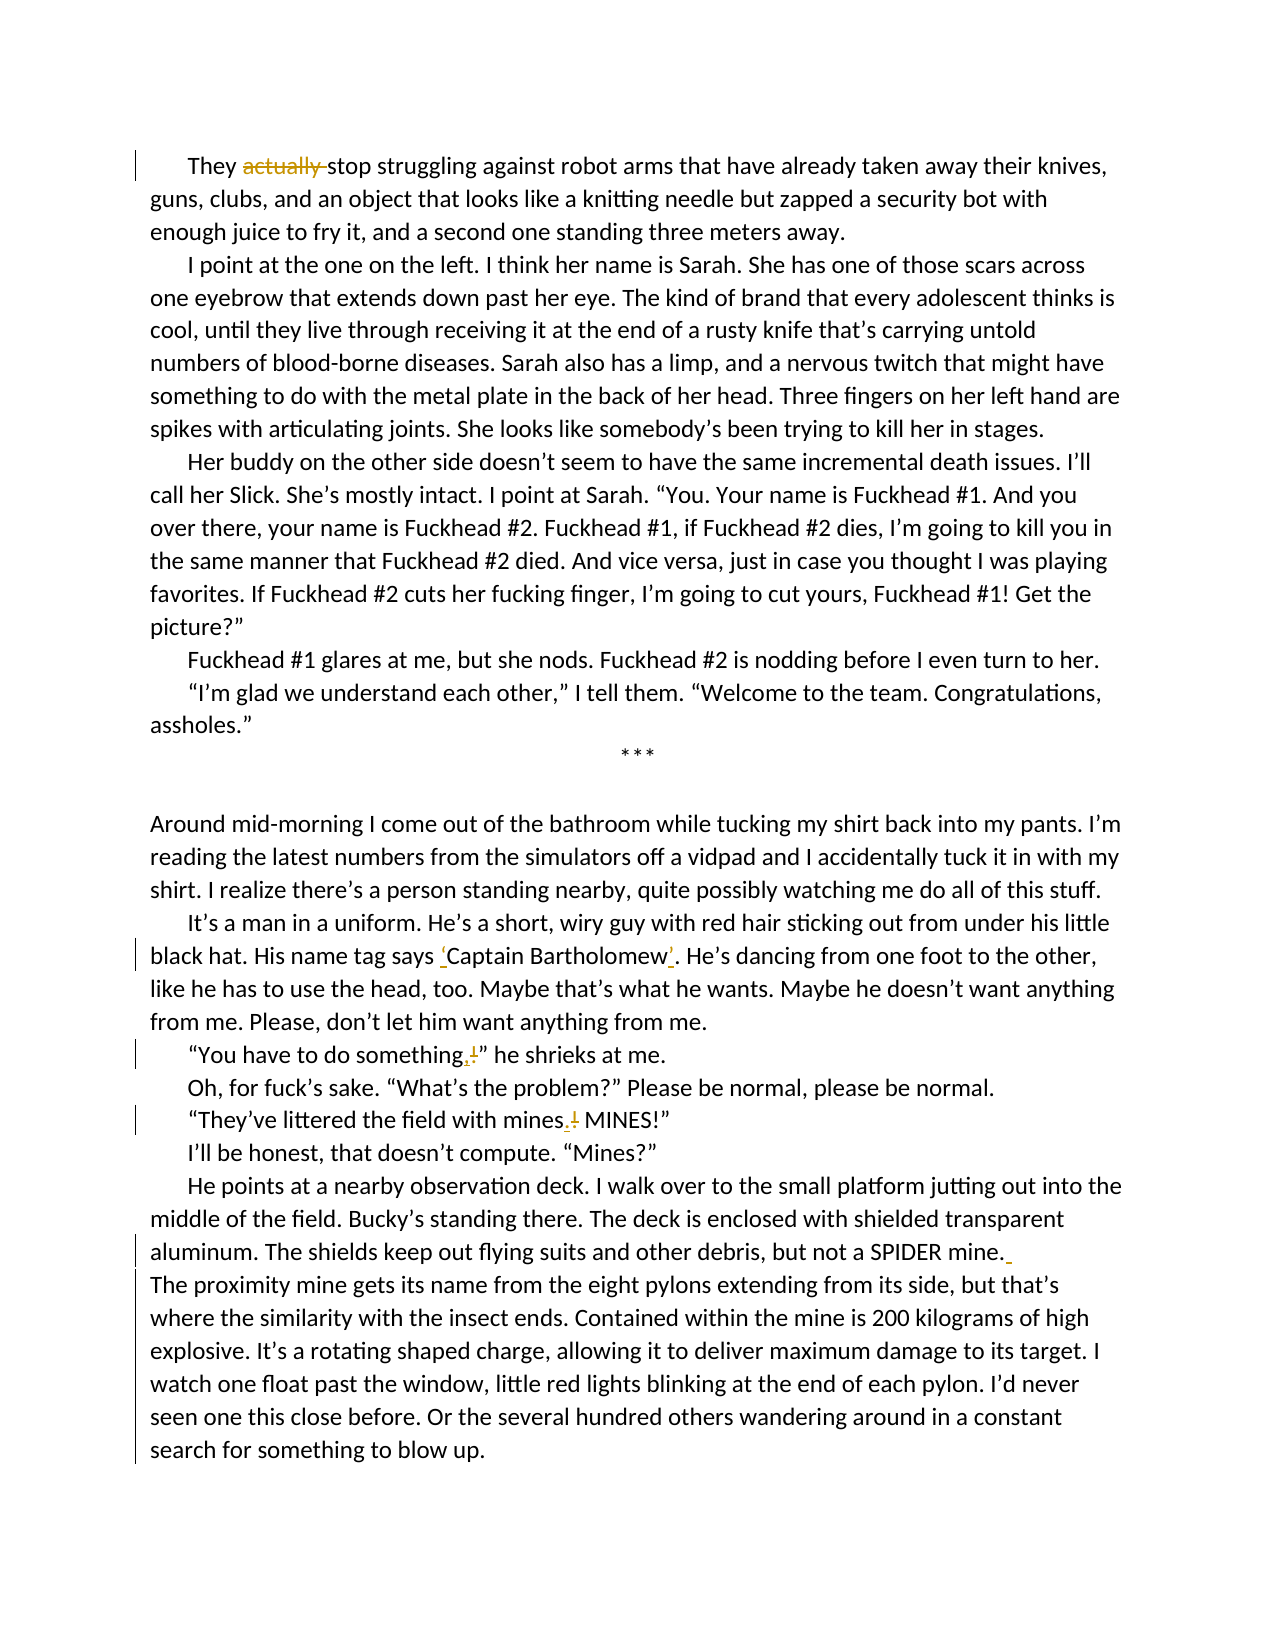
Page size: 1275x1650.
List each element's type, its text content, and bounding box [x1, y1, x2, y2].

text They stop struggling against robot arms that have already taken away their knives, guns, clubs, and an object that looks like a knitting needle but zapped a security bot with enough juice to fry it, and a second one standing three meters away. [150, 150, 1125, 246]
text “They’ve littered the field with mines MINES!” [150, 1104, 1125, 1135]
text “You have to do something” he shrieks at me. [150, 1039, 1125, 1069]
text “I’m glad we understand each other,” I tell them. “Welcome to the team. Congratulations, assholes.” [150, 677, 1125, 740]
text Around mid-morning I come out of the bathroom while tucking my shirt back into my pants. I’m reading the latest numbers from the simulators off a vidpad and I accidentally tuck it in with my shirt. I realize there’s a person standing nearby, quite possibly watching me do all of this stuff. [150, 808, 1125, 905]
text The proximity mine gets its name from the eight pylons extending from its side, but that’s where the similarity with the insect ends. Contained within the mine is 200 kilograms of high explosive. It’s a rotating shaped charge, allowing it to deliver maximum damage to its target. I watch one float past the window, little red lights blinking at the end of each pylon. I’d never seen one this close before. Or the several hundred others wandering around in a constant search for something to blow up. [150, 1269, 1125, 1464]
text It’s a man in a uniform. He’s a short, wiry guy with red hair sticking out from under his little black hat. His name tag says Captain Bartholomew. He’s dancing from one foot to the other, like he has to use the head, too. Maybe that’s what he wants. Maybe he doesn’t want anything from me. Please, don’t let him want anything from me. [150, 907, 1125, 1036]
text Fuckhead #1 glares at me, but she nods. Fuckhead #2 is nodding before I even turn to her. [150, 644, 1125, 674]
text *** [150, 742, 1125, 773]
text Her buddy on the other side doesn’t seem to have the same incremental death issues. I’ll call her Slick. She’s mostly intact. I point at Sarah. “You. Your name is Fuckhead #1. And you over there, your name is Fuckhead #2. Fuckhead #1, if Fuckhead #2 dies, I’m going to kill you in the same manner that Fuckhead #2 died. And vice versa, just in case you thought I was playing favorites. If Fuckhead #2 cuts her fucking finger, I’m going to cut yours, Fuckhead #1! Get the picture?” [150, 446, 1125, 641]
text Oh, for fuck’s sake. “What’s the problem?” Please be normal, please be normal. [150, 1072, 1125, 1102]
text I’ll be honest, that doesn’t compute. “Mines?” [150, 1137, 1125, 1168]
text He points at a nearby observation deck. I walk over to the small platform jutting out into the middle of the field. Bucky’s standing there. The deck is enclosed with shielded transparent aluminum. The shields keep out flying suits and other debris, but not a SPIDER mine. [150, 1170, 1125, 1267]
text I point at the one on the left. I think her name is Sarah. She has one of those scars across one eyebrow that extends down past her eye. The kind of brand that every adolescent thinks is cool, until they live through receiving it at the end of a rusty knife that’s carrying untold numbers of blood-borne diseases. Sarah also has a limp, and a nervous twitch that might have something to do with the metal plate in the back of her head. Three fingers on her left hand are spikes with articulating joints. She looks like somebody’s been trying to kill her in stages. [150, 249, 1125, 444]
